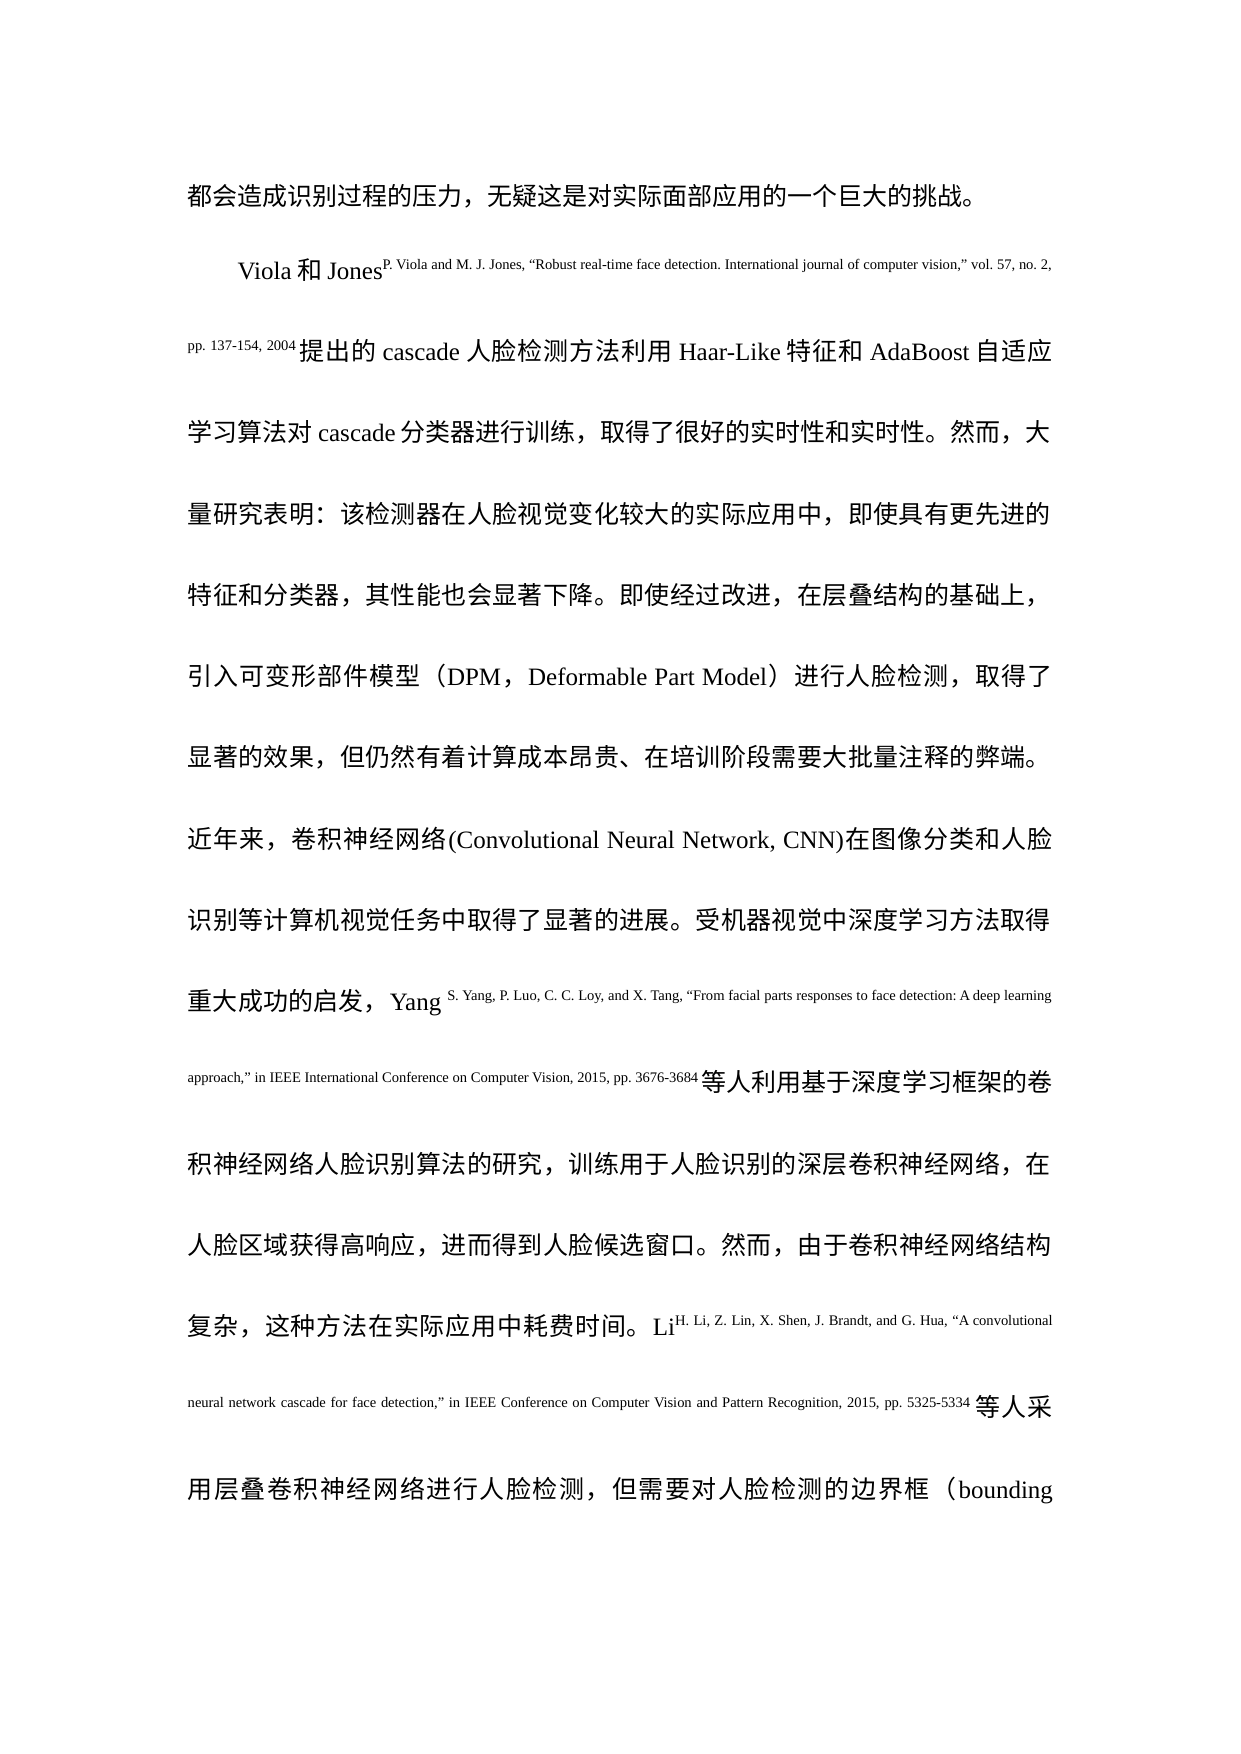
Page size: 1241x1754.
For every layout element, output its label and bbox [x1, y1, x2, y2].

text [187, 162, 1053, 227]
text [187, 236, 1053, 1520]
